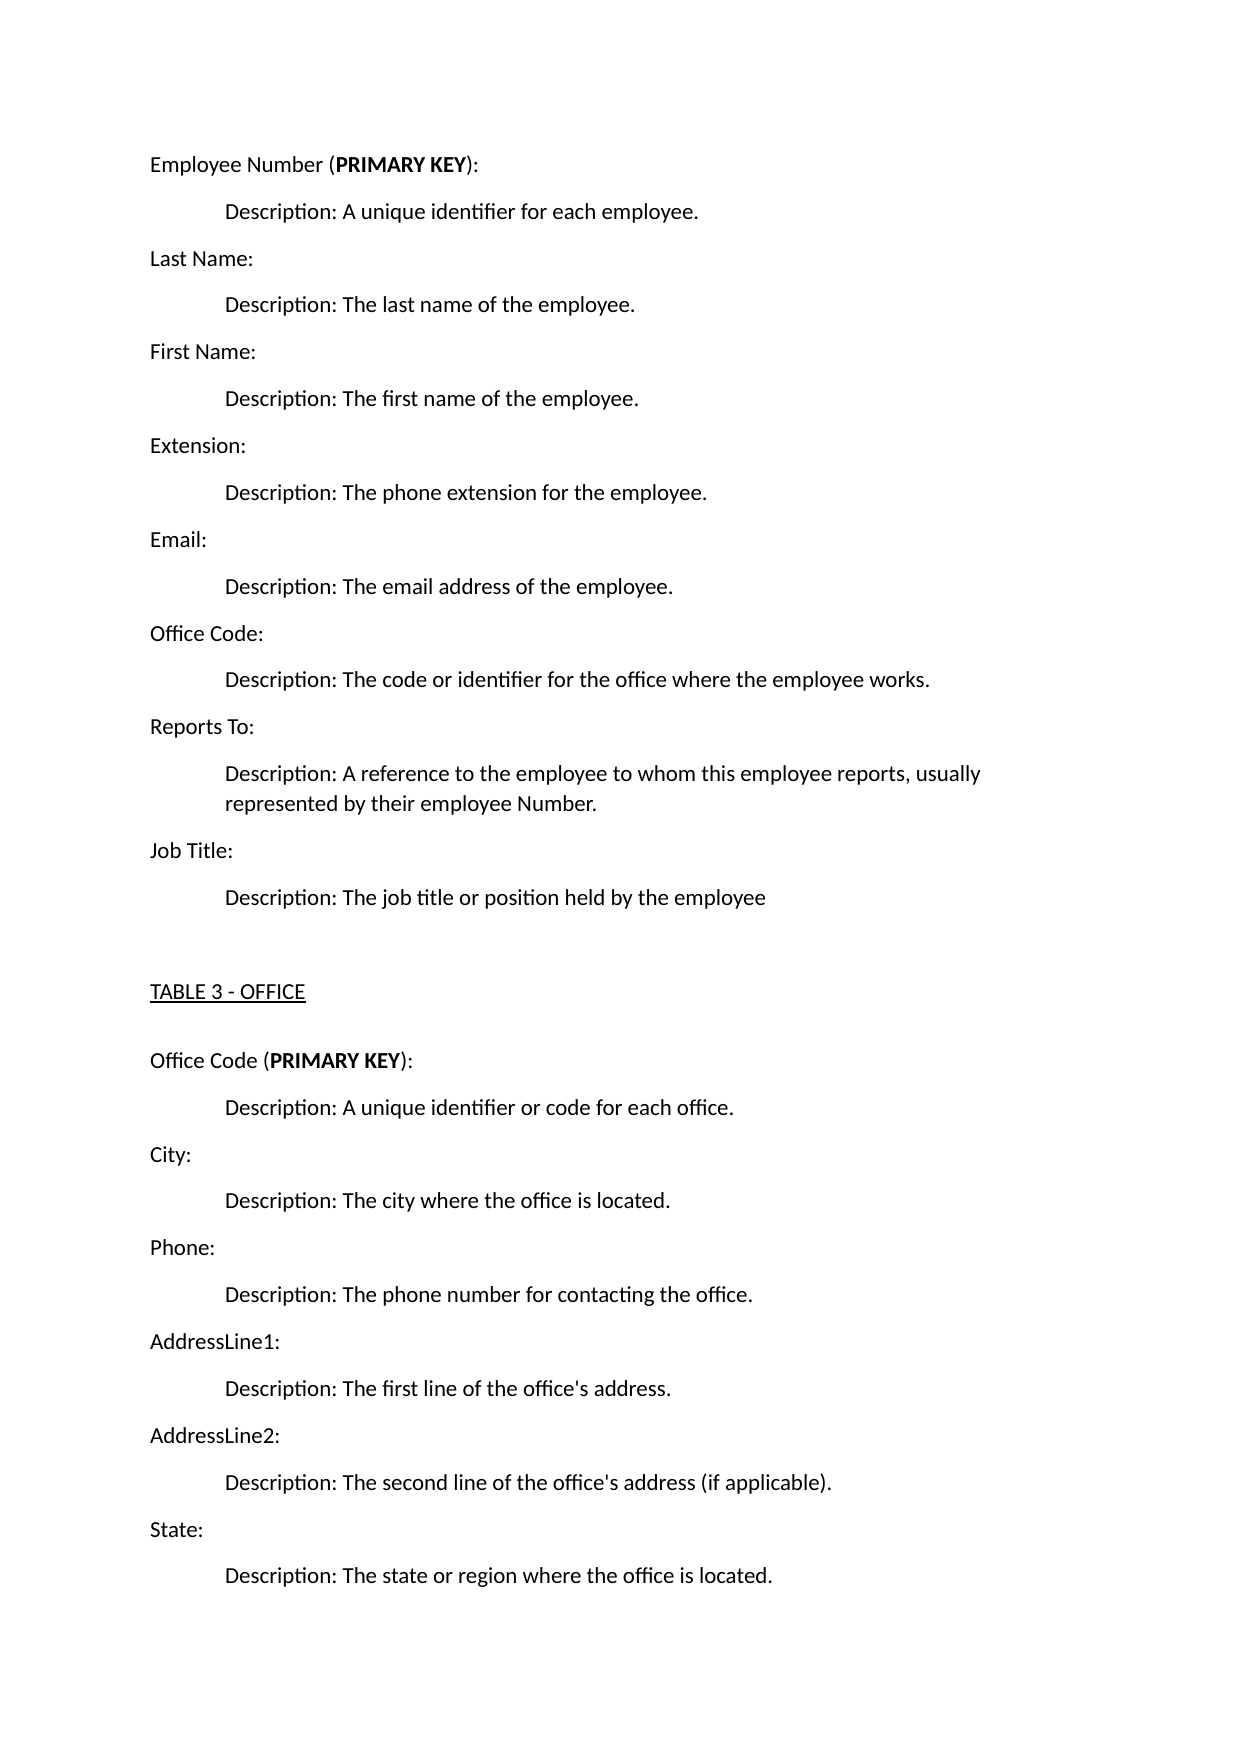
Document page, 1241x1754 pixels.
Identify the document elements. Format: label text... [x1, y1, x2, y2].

text Description: A reference to the employee to whom this employee reports, usually represented by their employee Number. [225, 759, 1090, 818]
text City: [150, 1140, 1090, 1168]
text Email: [150, 525, 1090, 553]
text State: [150, 1515, 1090, 1543]
text Description: The first line of the office's address. [150, 1374, 1090, 1402]
text Description: A unique identifier for each employee. [150, 197, 1090, 225]
text Description: A unique identifier or code for each office. [150, 1093, 1090, 1121]
text Office Code: [150, 619, 1090, 647]
text Office Code (PRIMARY KEY): [150, 1046, 1090, 1074]
text Extension: [150, 431, 1090, 459]
text Description: The first name of the employee. [150, 384, 1090, 412]
text Description: The email address of the employee. [150, 572, 1090, 600]
text AddressLine1: [150, 1327, 1090, 1355]
text Description: The phone number for contacting the office. [150, 1280, 1090, 1308]
text Reports To: [150, 712, 1090, 741]
text Employee Number (PRIMARY KEY): [150, 150, 1090, 178]
text Description: The code or identifier for the office where the employee works. [150, 666, 1090, 694]
text Phone: [150, 1233, 1090, 1262]
text Description: The state or region where the office is located. [150, 1562, 1090, 1590]
text First Name: [150, 337, 1090, 366]
text TABLE 3 - OFFICE [150, 977, 1090, 1005]
text Description: The phone extension for the employee. [150, 478, 1090, 506]
text Description: The second line of the office's address (if applicable). [150, 1468, 1090, 1496]
text Last Name: [150, 244, 1090, 272]
text AddressLine2: [150, 1421, 1090, 1449]
text Description: The job title or position held by the employee [150, 883, 1090, 911]
text Description: The last name of the employee. [150, 291, 1090, 319]
text Description: The city where the office is located. [150, 1187, 1090, 1215]
text Job Title: [150, 836, 1090, 864]
